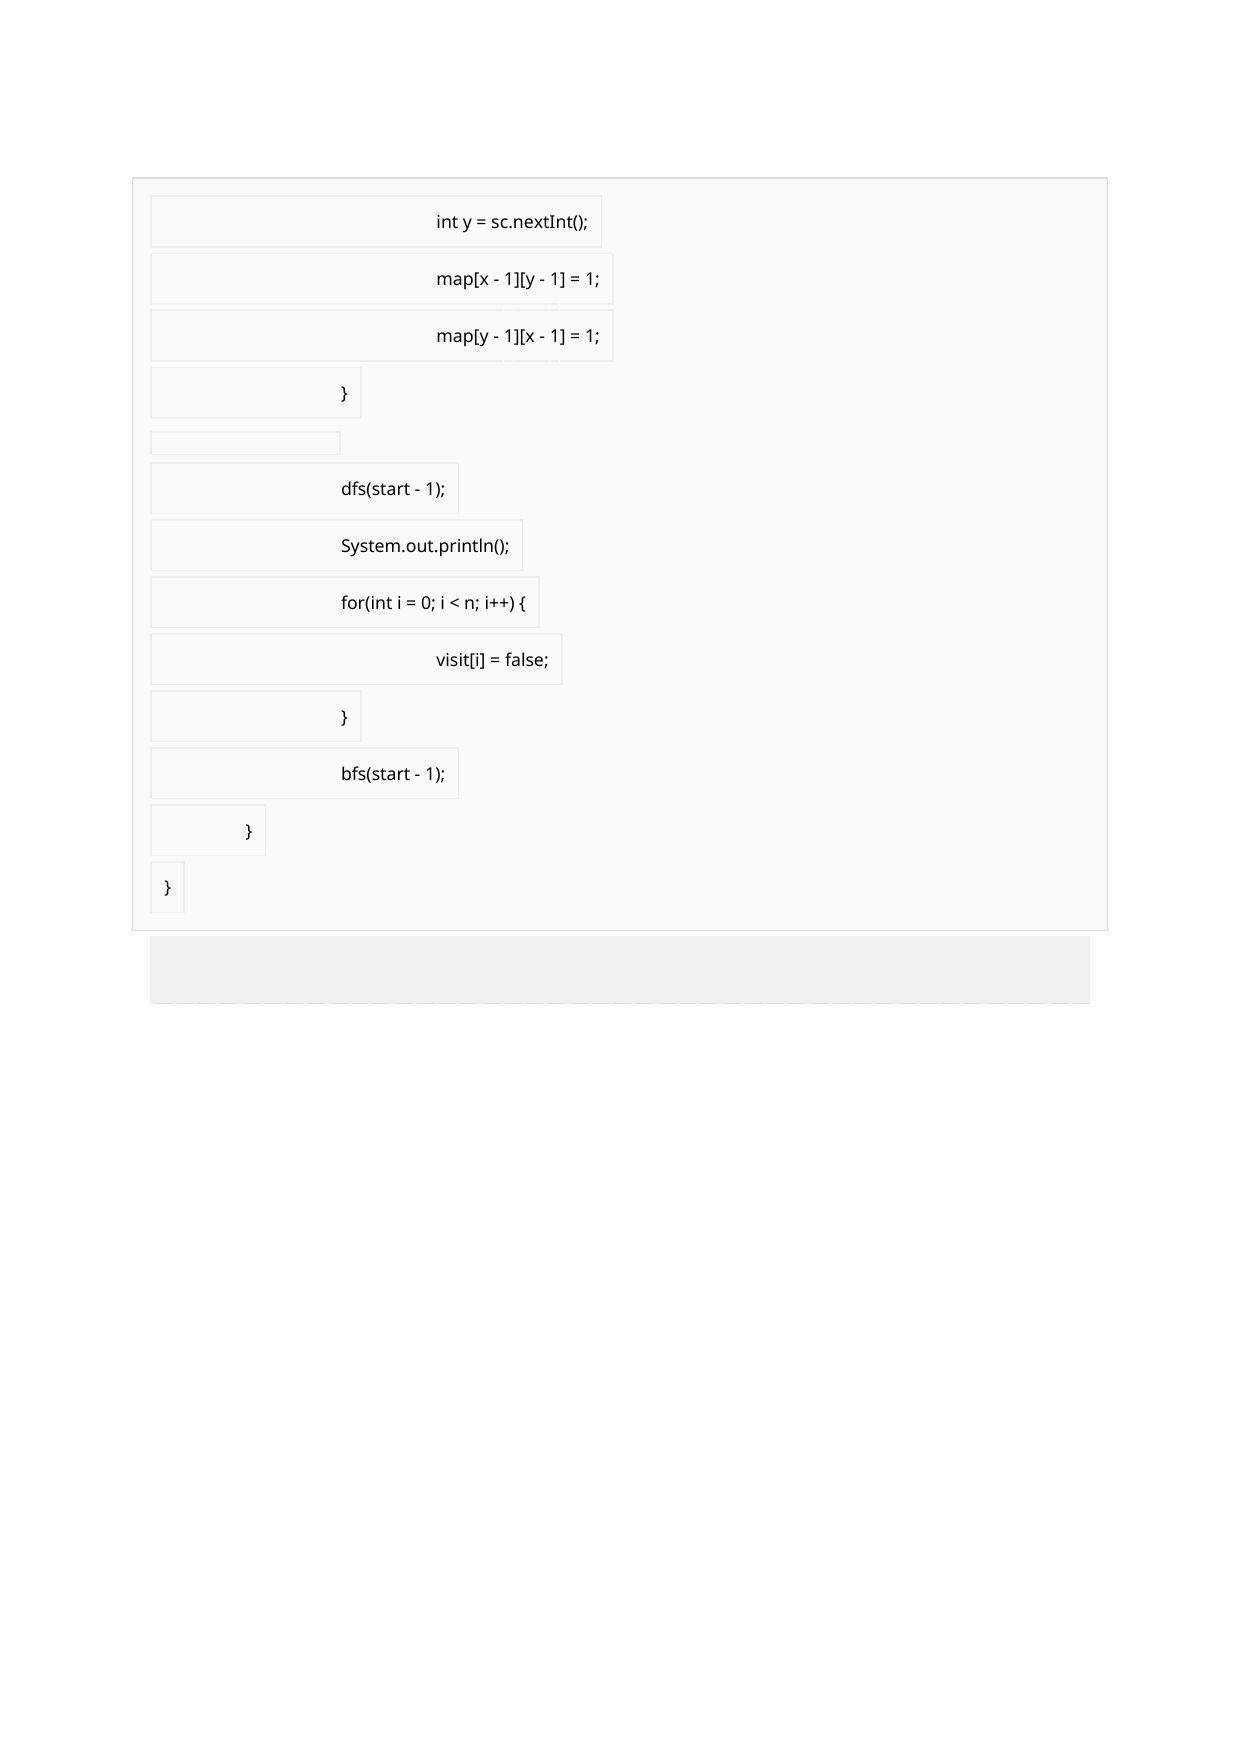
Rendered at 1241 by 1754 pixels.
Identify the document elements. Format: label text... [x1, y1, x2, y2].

text } [133, 786, 1107, 843]
text } [133, 348, 1107, 405]
text bfs(start - 1); [133, 729, 1107, 786]
text } [133, 843, 1107, 930]
text for(int i = 0; i < n; i++) { [133, 558, 1107, 615]
text dfs(start - 1); [133, 444, 1107, 501]
text } [133, 672, 1107, 729]
text map[y - 1][x - 1] = 1; [133, 291, 1107, 348]
text System.out.println(); [133, 501, 1107, 558]
text visit[i] = false; [133, 615, 1107, 672]
text map[x - 1][y - 1] = 1; [133, 234, 1107, 291]
text int y = sc.nextInt(); [133, 179, 1107, 234]
